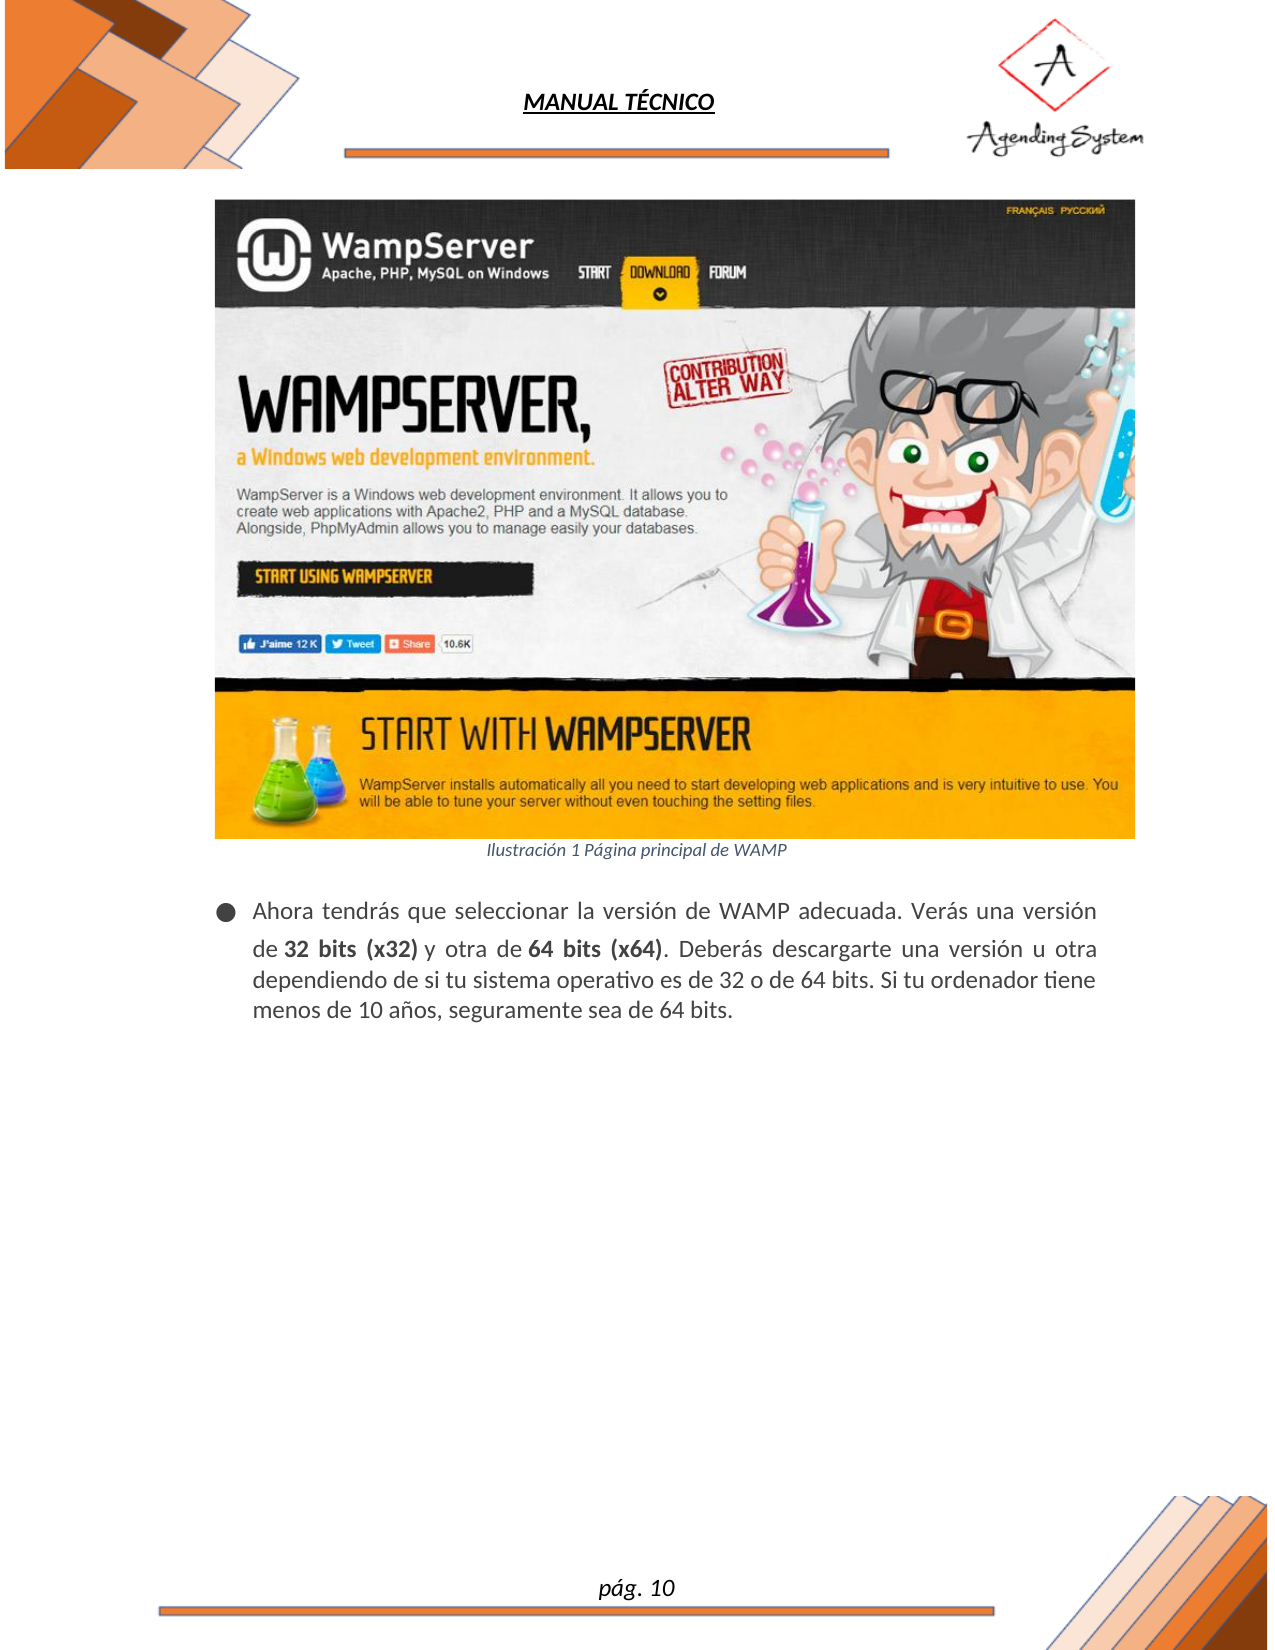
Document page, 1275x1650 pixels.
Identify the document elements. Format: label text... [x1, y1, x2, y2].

picture [214, 199, 1136, 839]
picture [4, 0, 1269, 169]
list Ahora tendrás que seleccionar la versión de WAMP adecuada. Verás una versión de 32 bits (x32) y otra de 64 bits (x64). Deberás descargarte una versión u otra dependiendo de si tu sistema operativo es de 32 o de 64 bits. Si tu ordenador tiene menos de 10 años, seguramente sea de 64 bits. [215, 882, 1098, 1025]
picture [1130, 419, 1136, 429]
picture [3, 1496, 1268, 1650]
